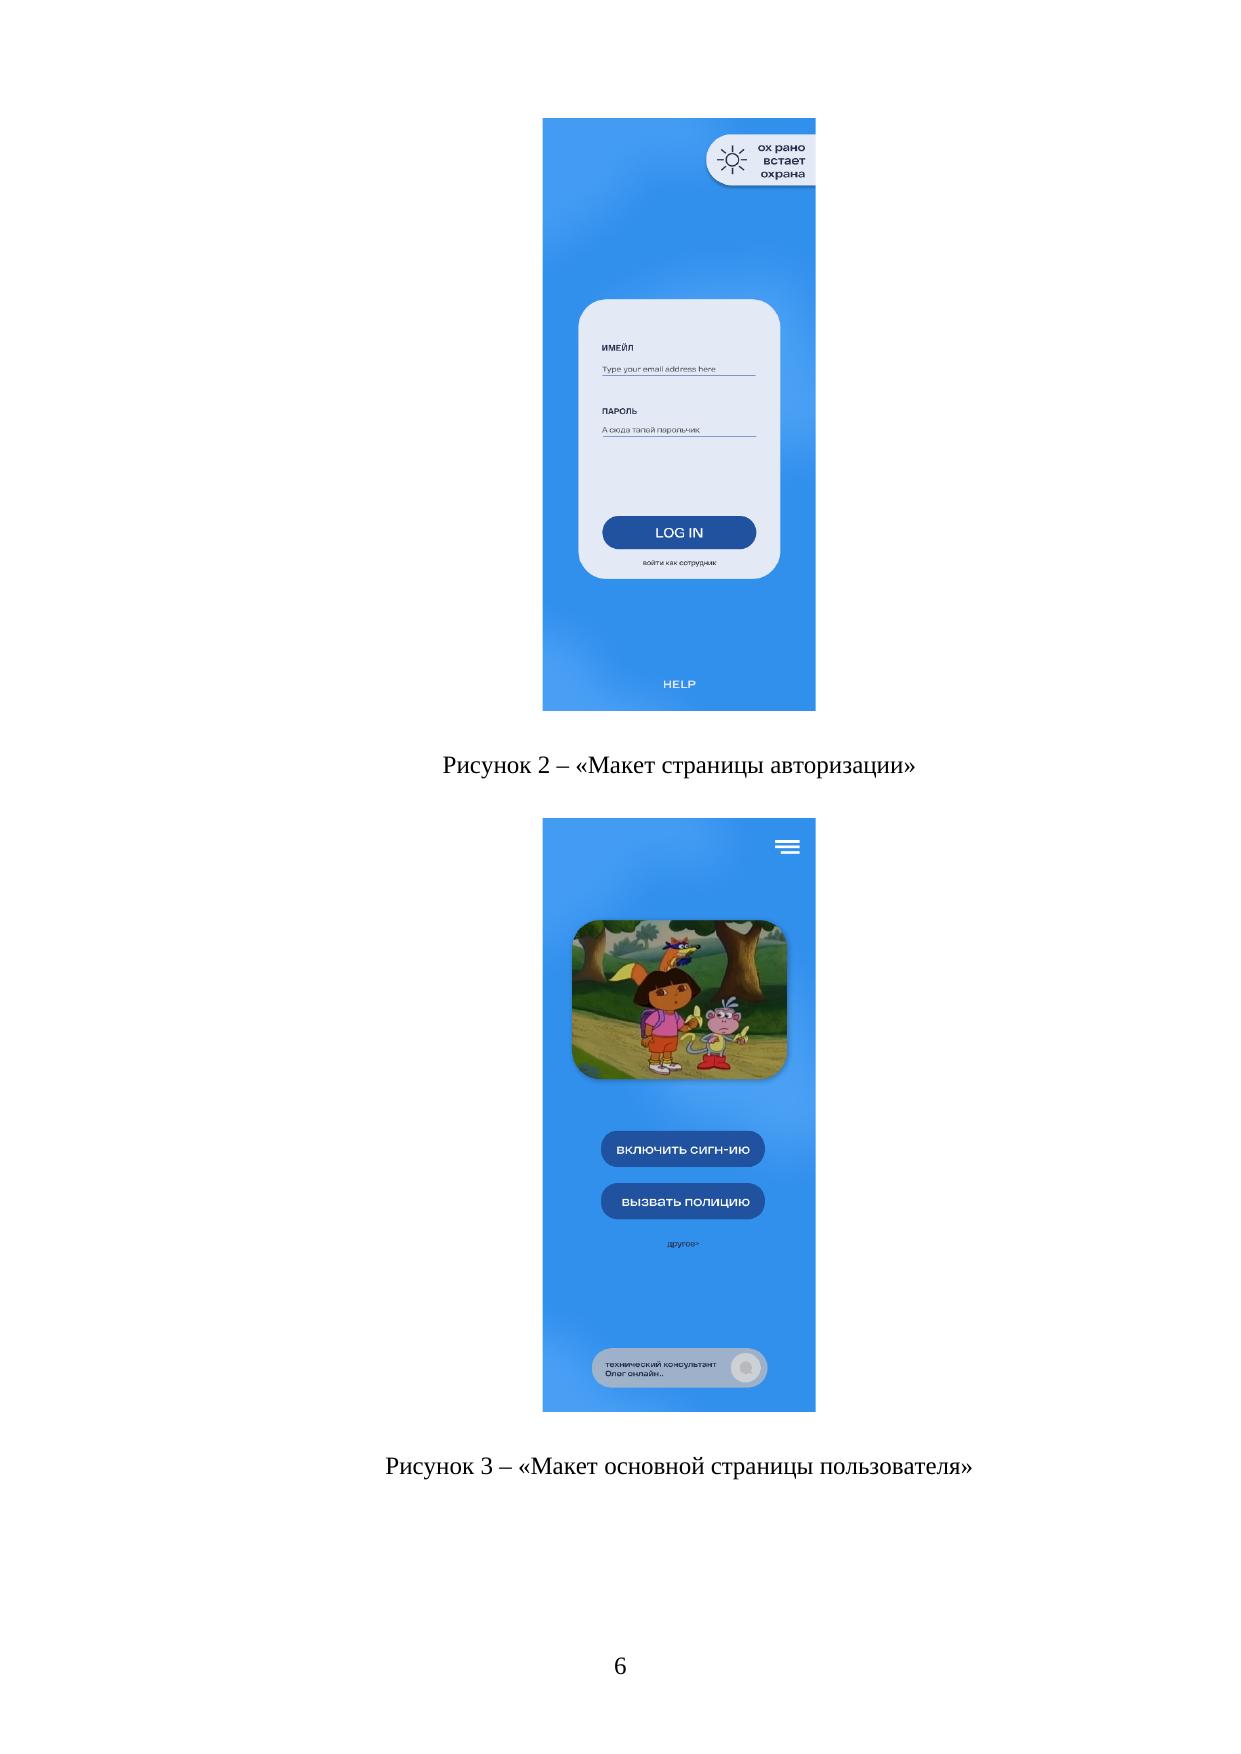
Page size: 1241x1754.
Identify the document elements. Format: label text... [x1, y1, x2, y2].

picture [542, 118, 816, 711]
text Рисунок 3 – «Макет основной страницы пользователя» [177, 1451, 1181, 1480]
picture [542, 818, 816, 1412]
text Рисунок 2 – «Макет страницы авторизации» [177, 750, 1181, 779]
